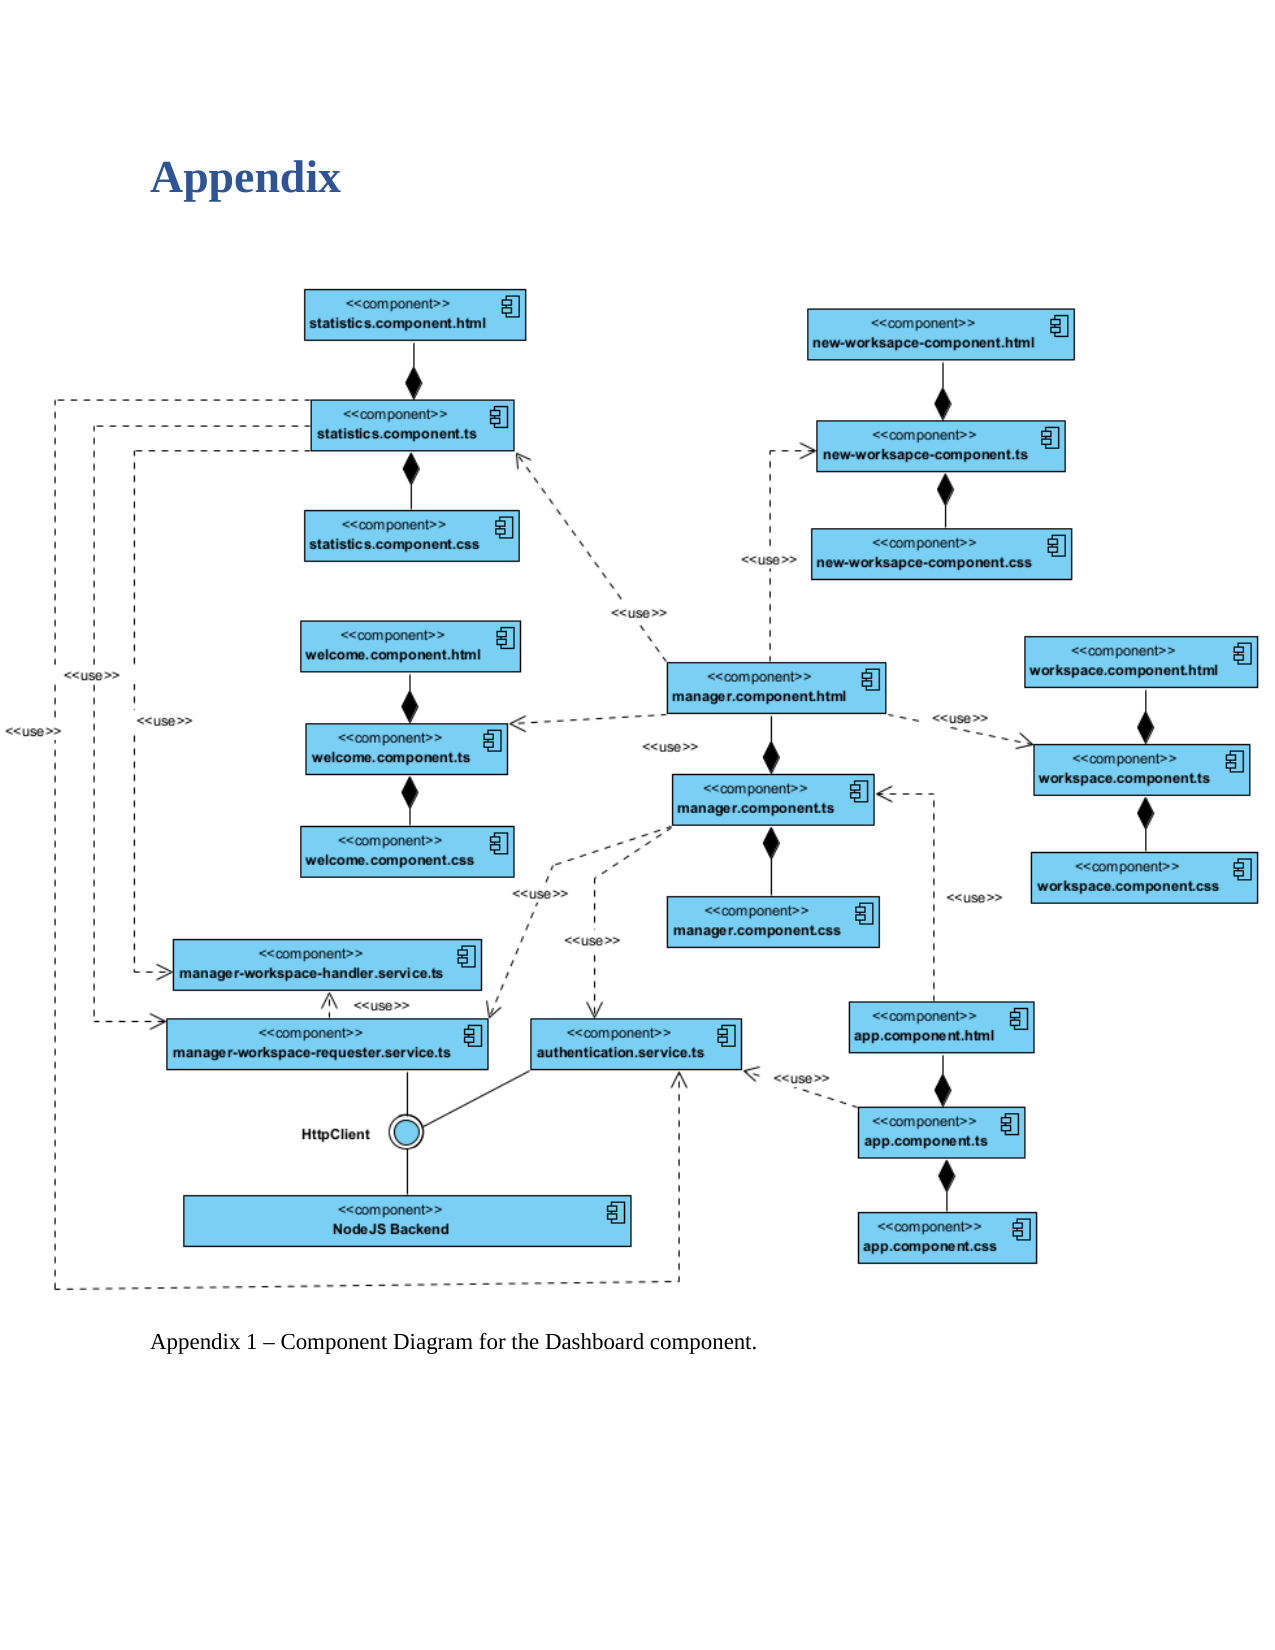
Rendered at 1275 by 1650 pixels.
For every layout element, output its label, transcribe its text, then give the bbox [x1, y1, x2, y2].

text Appendix 1 – Component Diagram for the Dashboard component. [150, 1307, 1125, 1354]
picture [0, 280, 1274, 1307]
subtitle Appendix [150, 150, 1125, 203]
